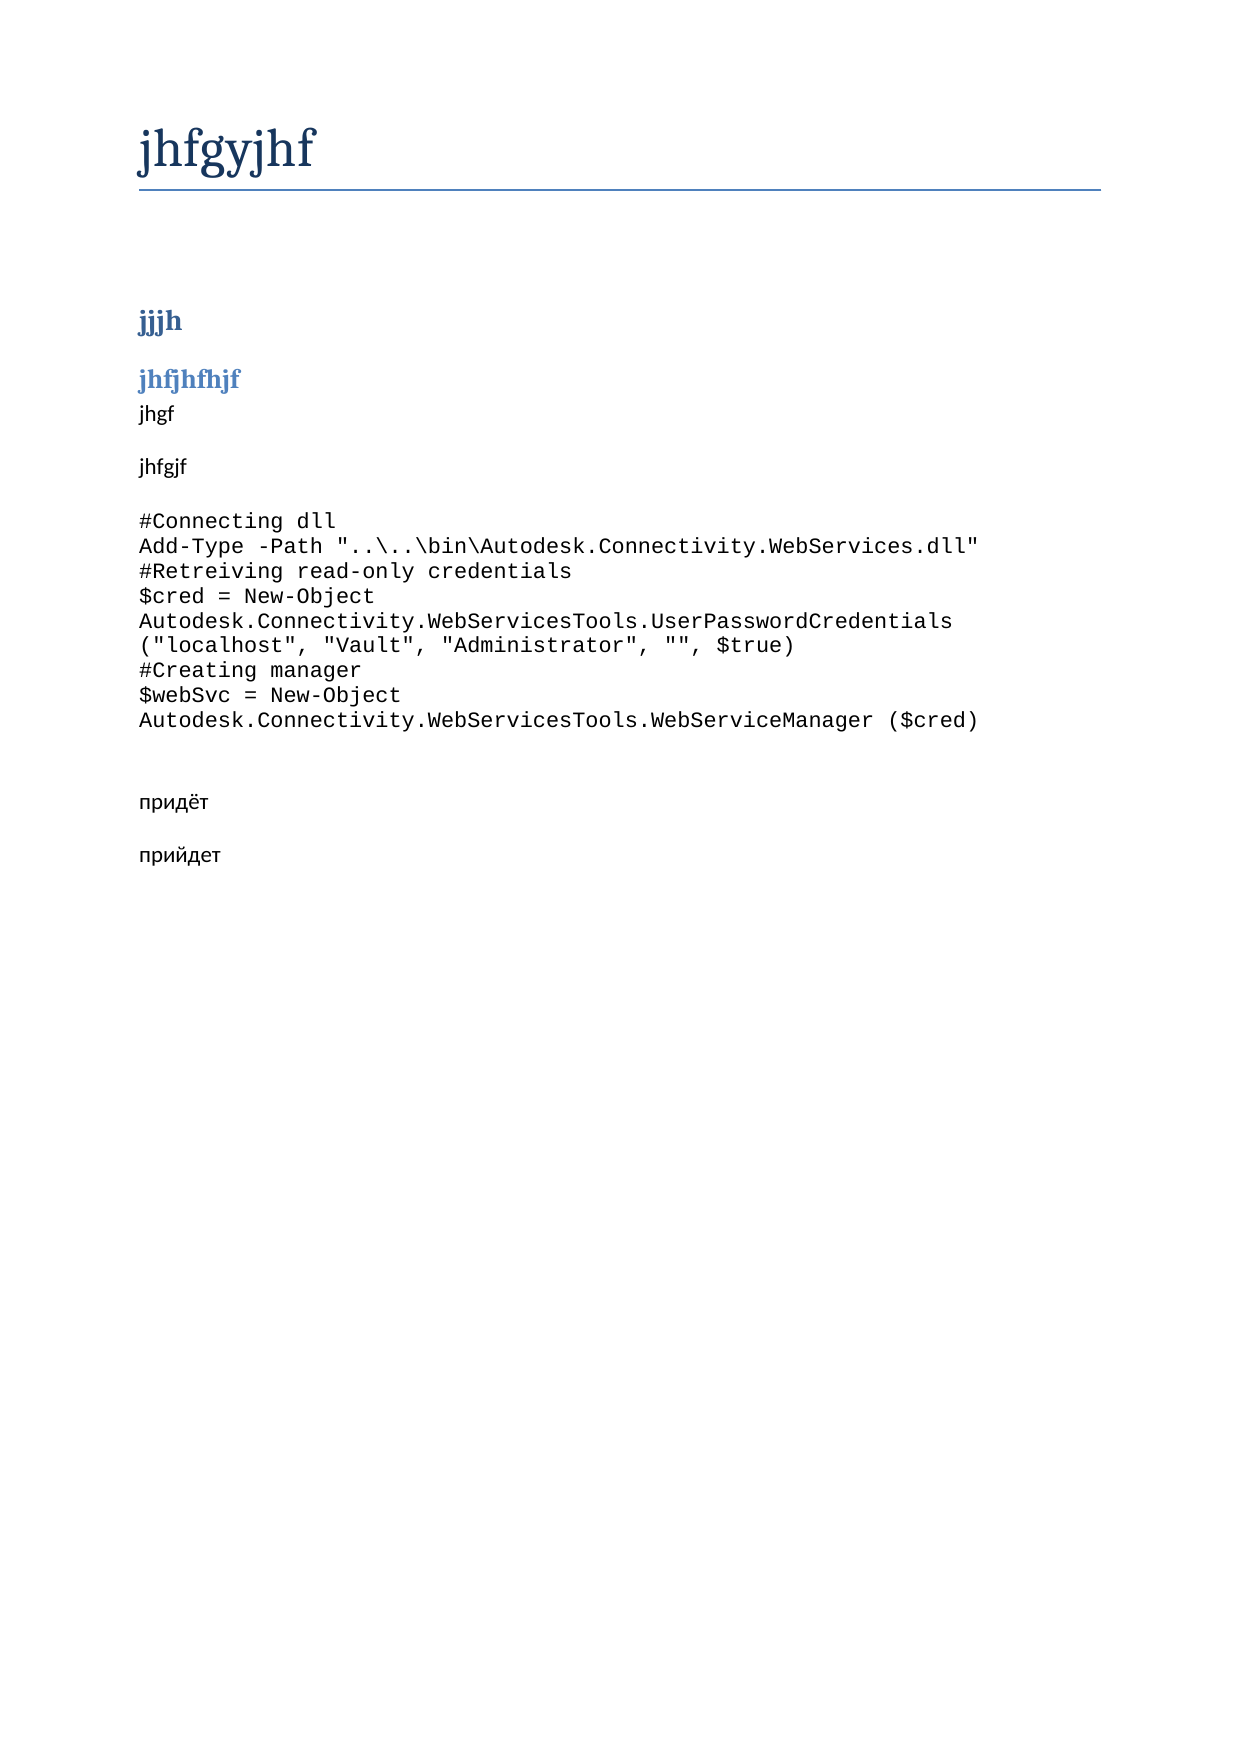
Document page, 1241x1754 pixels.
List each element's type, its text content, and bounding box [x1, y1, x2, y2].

subtitle jjjh [139, 304, 1101, 338]
text Add-Type -Path "..\..\bin\Autodesk.Connectivity.WebServices.dll" [139, 535, 1101, 560]
subtitle jhfjhfhjf [139, 364, 1101, 395]
text прийдет [139, 840, 1101, 868]
text #Connecting dll [139, 505, 1101, 535]
text #Retreiving read-only credentials [139, 560, 1101, 585]
title jhfgyjhf [139, 118, 1101, 189]
text $webSvc = New-Object Autodesk.Connectivity.WebServicesTools.WebServiceManager ($cred) [139, 684, 1101, 734]
text #Creating manager [139, 659, 1101, 684]
text jhfgjf [139, 452, 1101, 480]
text jhgf [139, 399, 1101, 427]
text $cred = New-Object Autodesk.Connectivity.WebServicesTools.UserPasswordCredentials ("localhost", "Vault", "Administrator", "", $true) [139, 585, 1101, 659]
text придёт [139, 787, 1101, 815]
